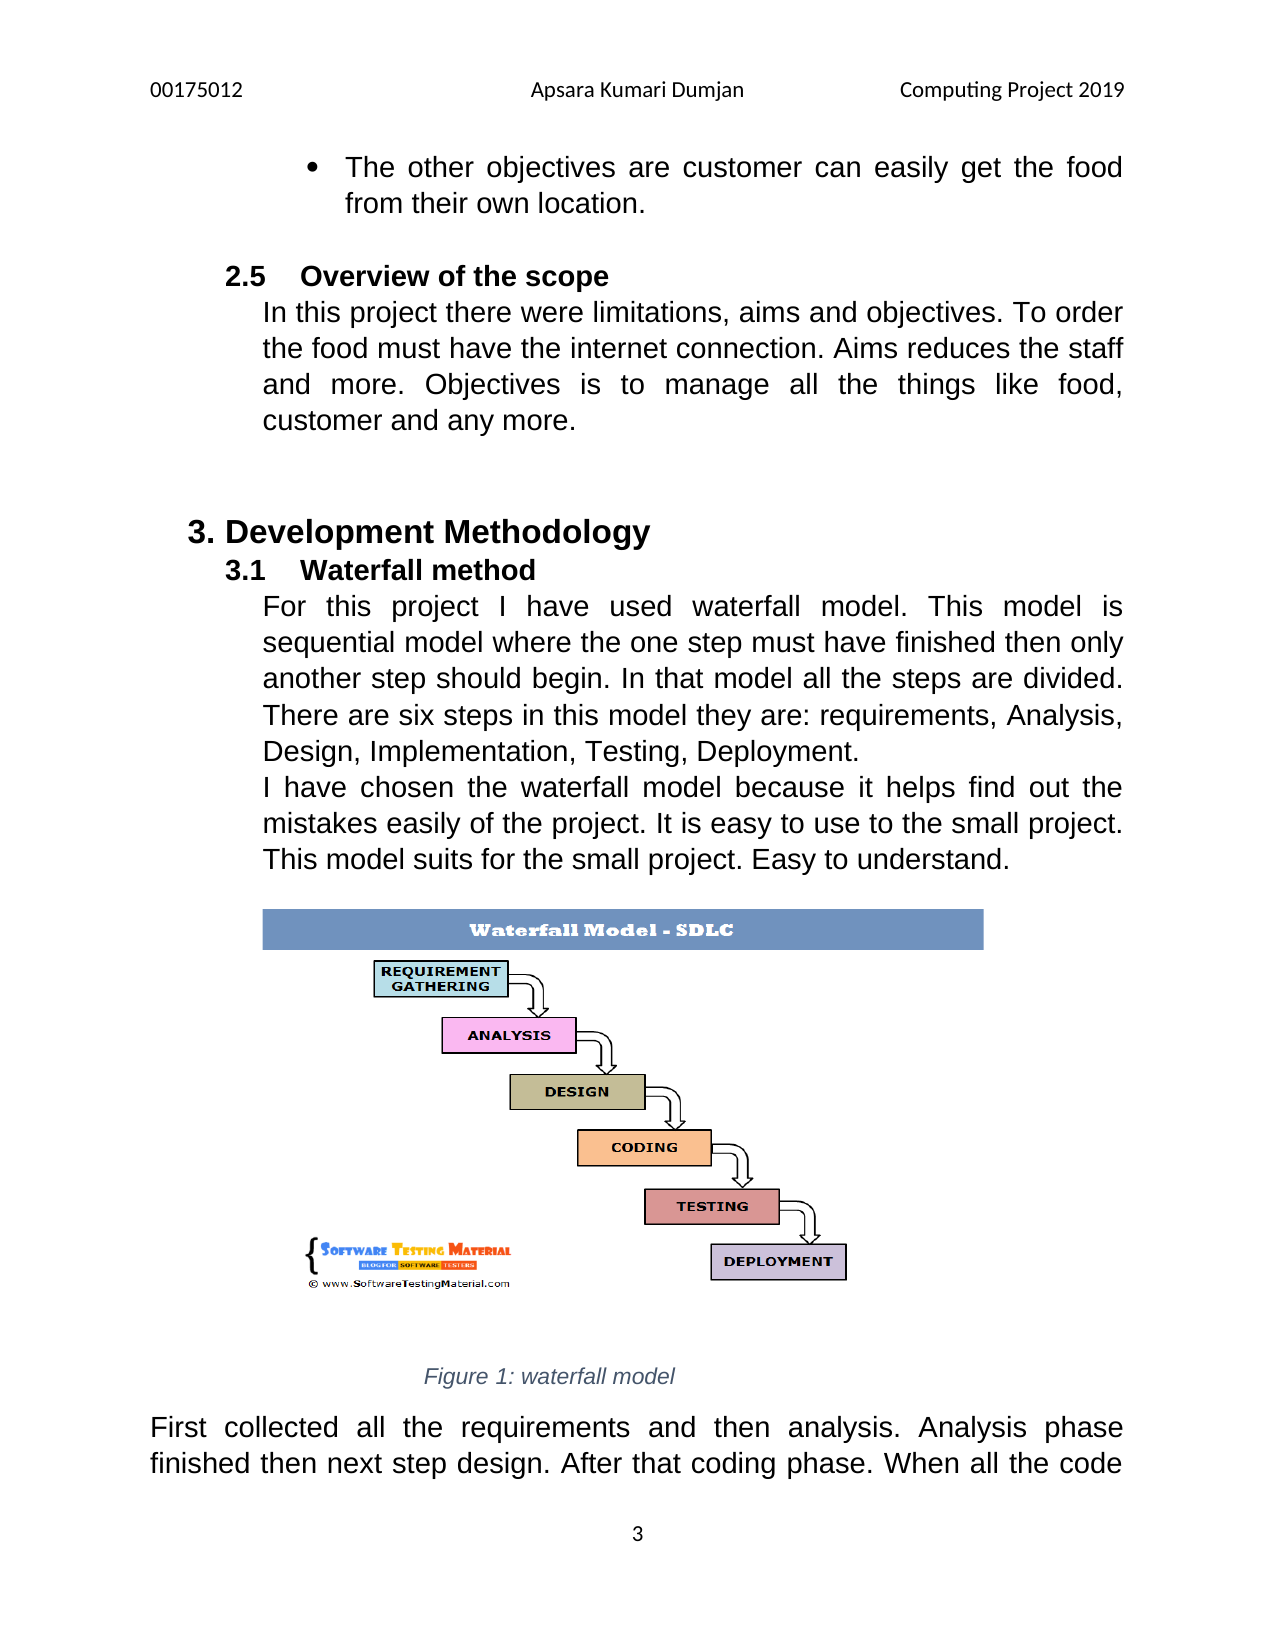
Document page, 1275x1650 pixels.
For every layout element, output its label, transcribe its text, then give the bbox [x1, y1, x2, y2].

text Figure 1: waterfall model [150, 1363, 1125, 1389]
list For this project I have used waterfall model. This model is sequential model where the one step must have finished then only another step should begin. In that model all the steps are divided. There are six steps in this model they are: requirements, Analysis, Design, Implementation, Testing, Deployment. [262, 589, 1125, 767]
list Overview of the scope [225, 259, 1125, 292]
list The other objectives are customer can easily get the food from their own location. [307, 150, 1125, 220]
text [150, 1410, 1125, 1480]
list I have chosen the waterfall model because it helps find out the mistakes easily of the project. It is easy to use to the small project. This model suits for the small project. Easy to understand. [262, 770, 1125, 876]
list Waterfall method [225, 553, 1125, 587]
picture [262, 878, 984, 1345]
list In this project there were limitations, aims and objectives. To order the food must have the internet connection. Aims reduces the staff and more. Objectives is to manage all the things like food, customer and any more. [262, 295, 1125, 437]
list Development Methodology [187, 512, 1125, 550]
